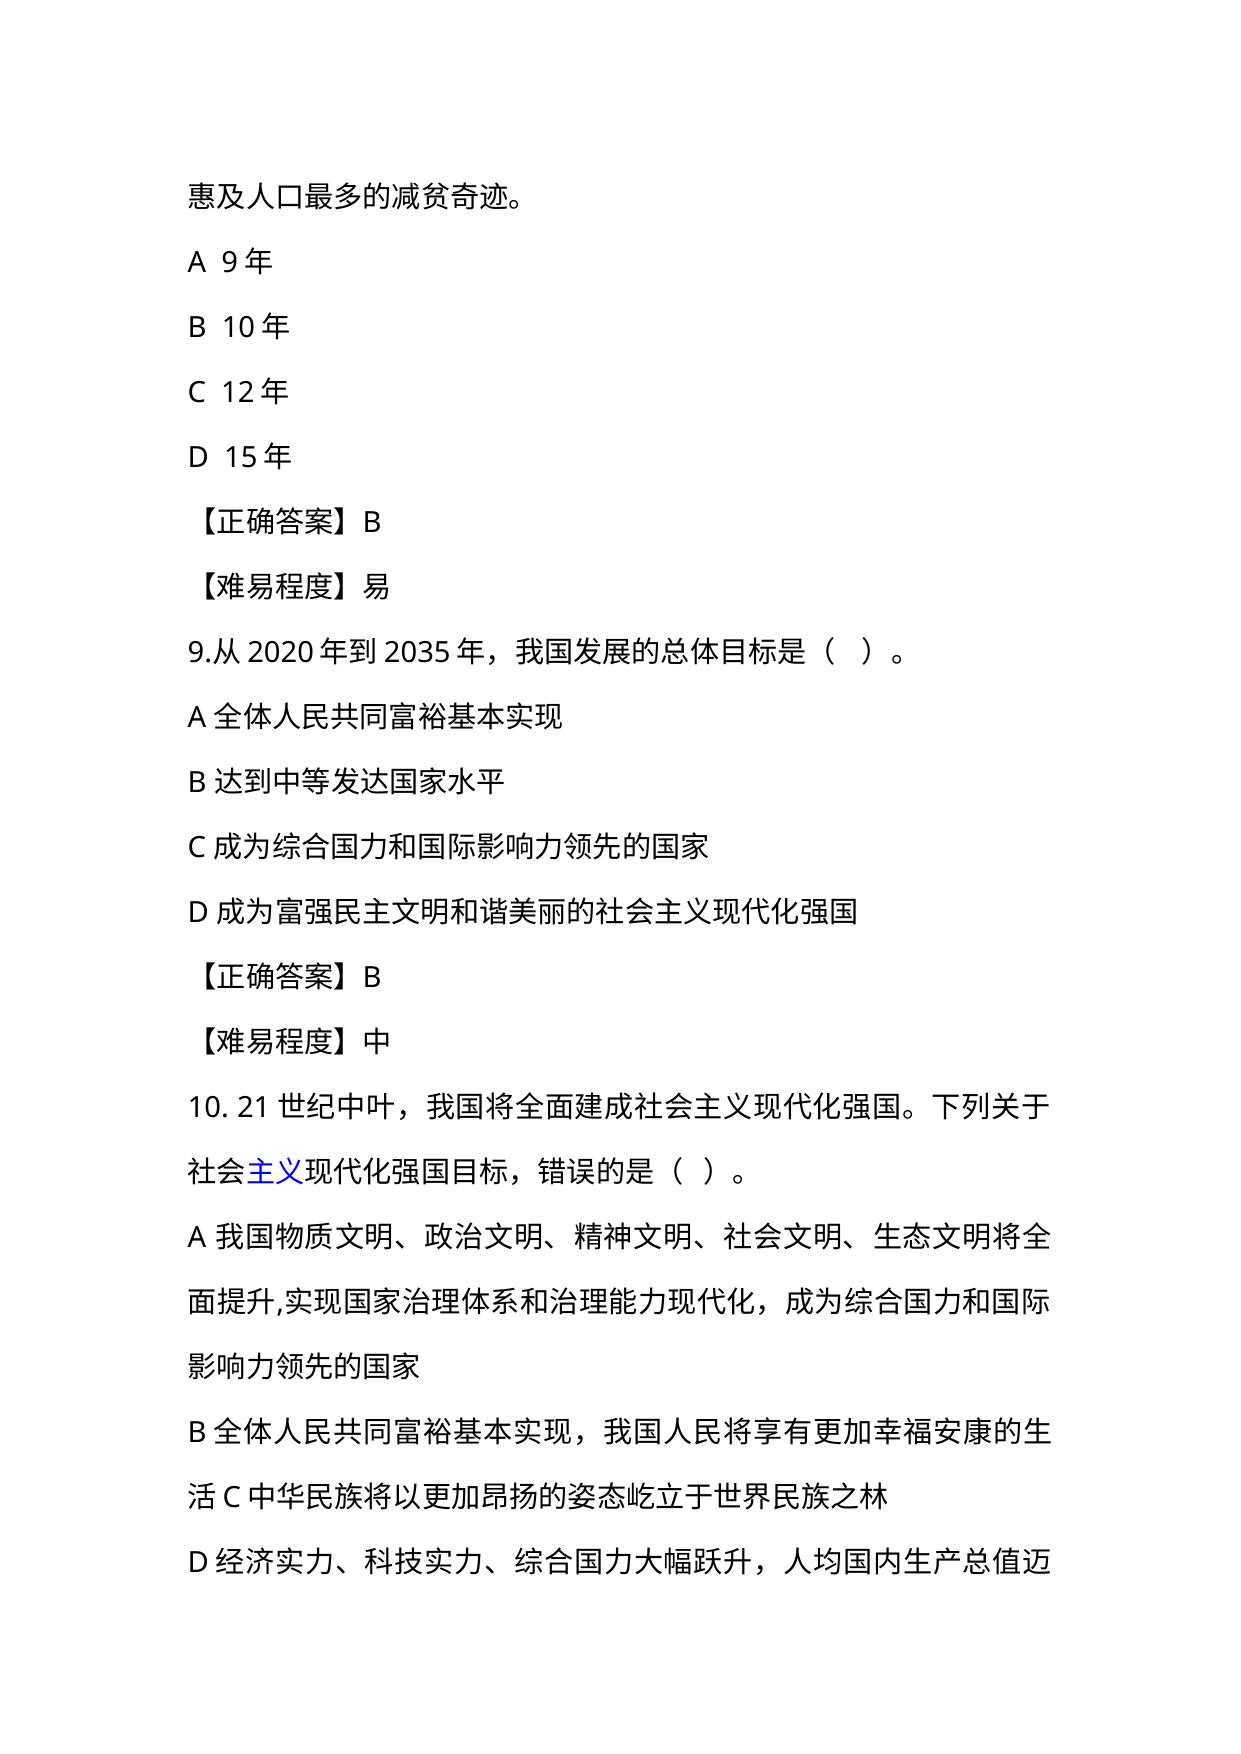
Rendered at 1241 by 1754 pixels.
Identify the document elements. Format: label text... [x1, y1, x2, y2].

text A 全体人民共同富裕基本实现 [187, 682, 1053, 747]
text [187, 1527, 1053, 1592]
text B 10年 [187, 292, 1053, 357]
text 【正确答案】B [187, 487, 1053, 552]
text A 9年 [187, 227, 1053, 292]
text 9.从2020年到2035年，我国发展的总体目标是（ ）。 [187, 617, 1053, 682]
text B全体人民共同富裕基本实现，我国人民将享有更加幸福安康的生活C中华民族将以更加昂扬的姿态屹立于世界民族之林 [187, 1397, 1053, 1527]
text A 我国物质文明、政治文明、精神文明、社会文明、生态文明将全面提升,实现国家治理体系和治理能力现代化，成为综合国力和国际影响力领先的国家 [187, 1202, 1053, 1397]
text C 12年 [187, 357, 1053, 422]
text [187, 162, 1053, 227]
text D 成为富强民主文明和谐美丽的社会主义现代化强国 [187, 877, 1053, 942]
text C 成为综合国力和国际影响力领先的国家 [187, 812, 1053, 877]
text 【正确答案】B [187, 942, 1053, 1007]
text D 15年 [187, 422, 1053, 487]
text 10. 21世纪中叶，我国将全面建成社会主义现代化强国。下列关于社会主义现代化强国目标，错误的是（ ）。 [187, 1072, 1053, 1202]
text B 达到中等发达国家水平 [187, 747, 1053, 812]
text 【难易程度】中 [187, 1007, 1053, 1072]
text 【难易程度】易 [187, 552, 1053, 617]
